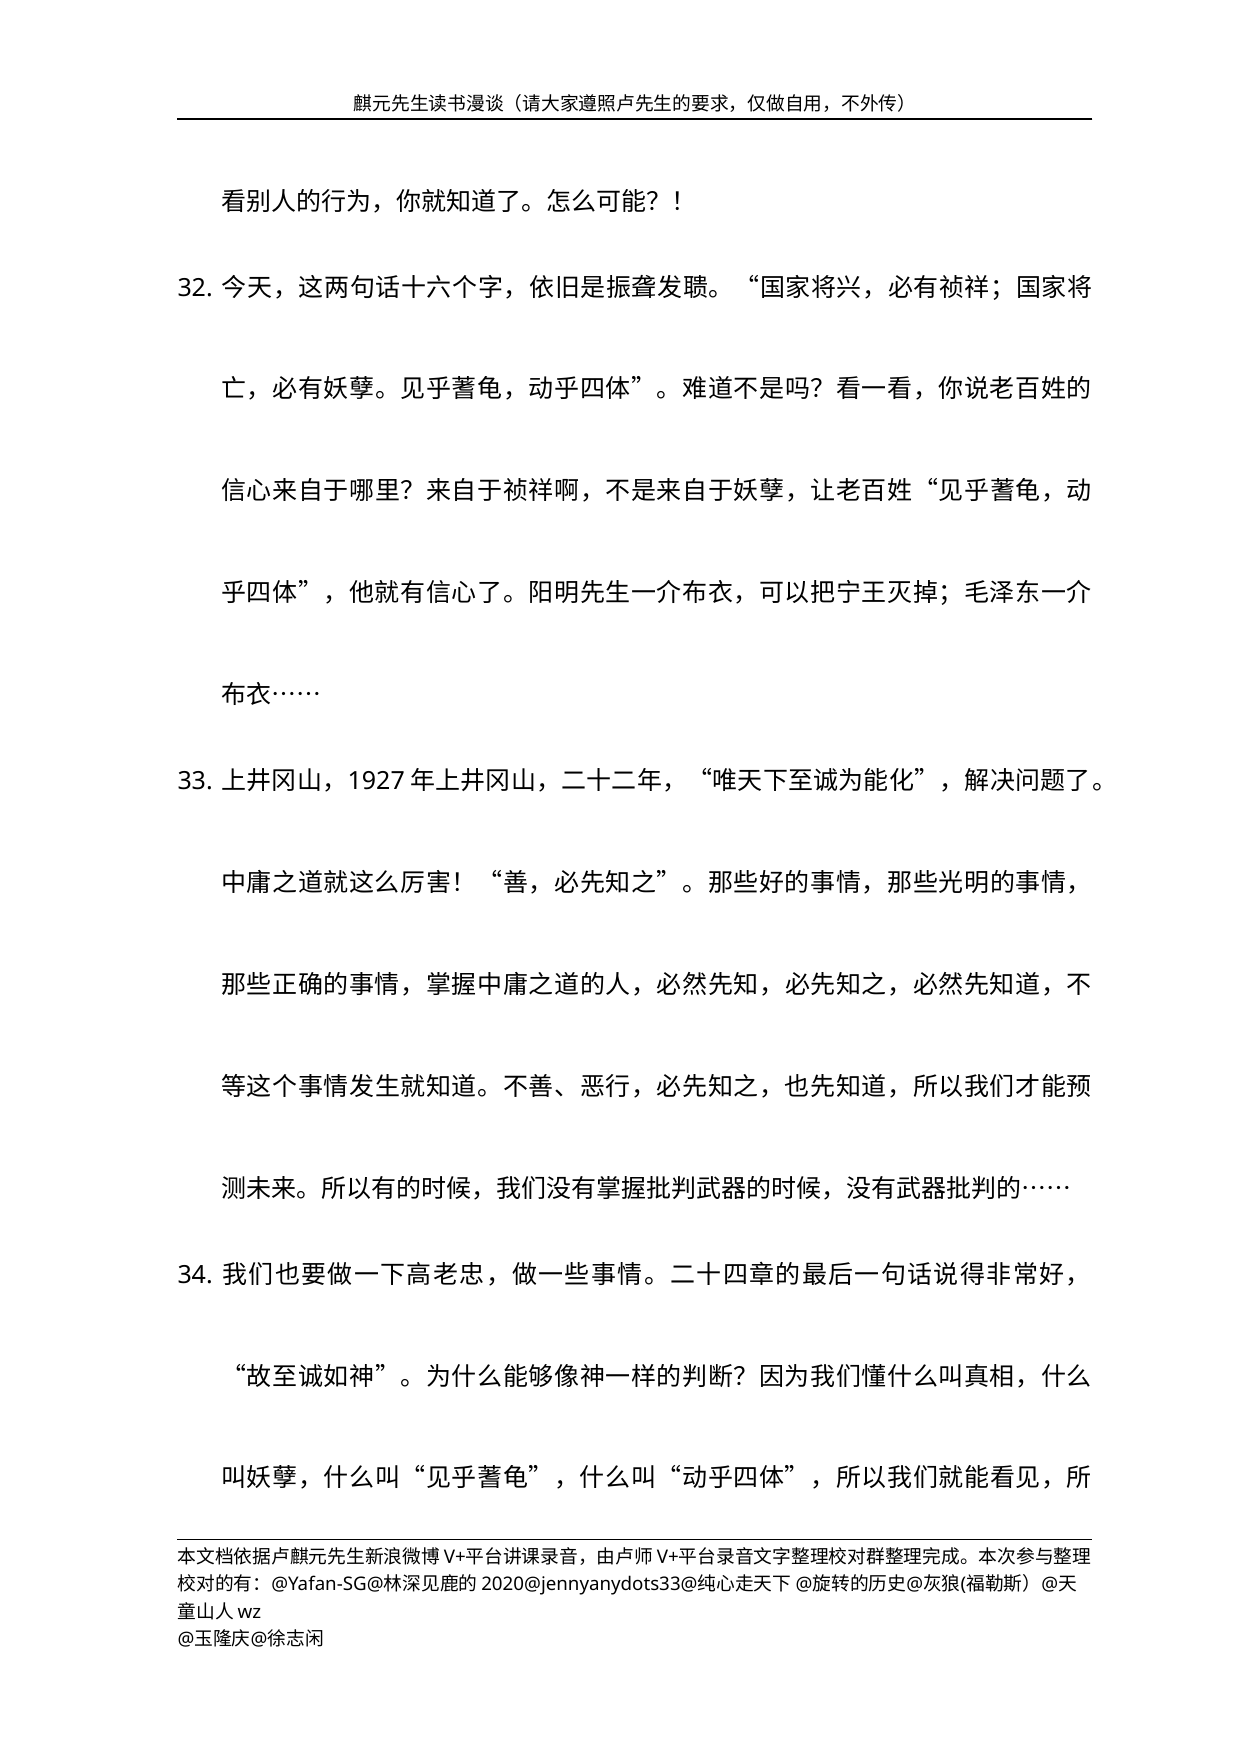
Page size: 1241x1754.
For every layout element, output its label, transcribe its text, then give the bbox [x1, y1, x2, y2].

list ﻿今天，这两句话十六个字，依旧是振聋发聩。“国家将兴，必有祯祥；国家将亡，必有妖孽。见乎蓍龟，动乎四体”。难道不是吗？看一看，你说老百姓的信心来自于哪里？来自于祯祥啊，不是来自于妖孽，让老百姓“见乎蓍龟，动乎四体”，他就有信心了。阳明先生一介布衣，可以把宁王灭掉；毛泽东一介布衣…… [177, 251, 1092, 727]
list ﻿上井冈山，1927年上井冈山，二十二年，“唯天下至诚为能化”，解决问题了。中庸之道就这么厉害！“善，必先知之”。那些好的事情，那些光明的事情，那些正确的事情，掌握中庸之道的人，必然先知，必先知之，必然先知道，不等这个事情发生就知道。不善、恶行，必先知之，也先知道，所以我们才能预测未来。所以有的时候，我们没有掌握批判武器的时候，没有武器批判的…… [177, 745, 1092, 1220]
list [177, 165, 1092, 233]
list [177, 1238, 1092, 1510]
